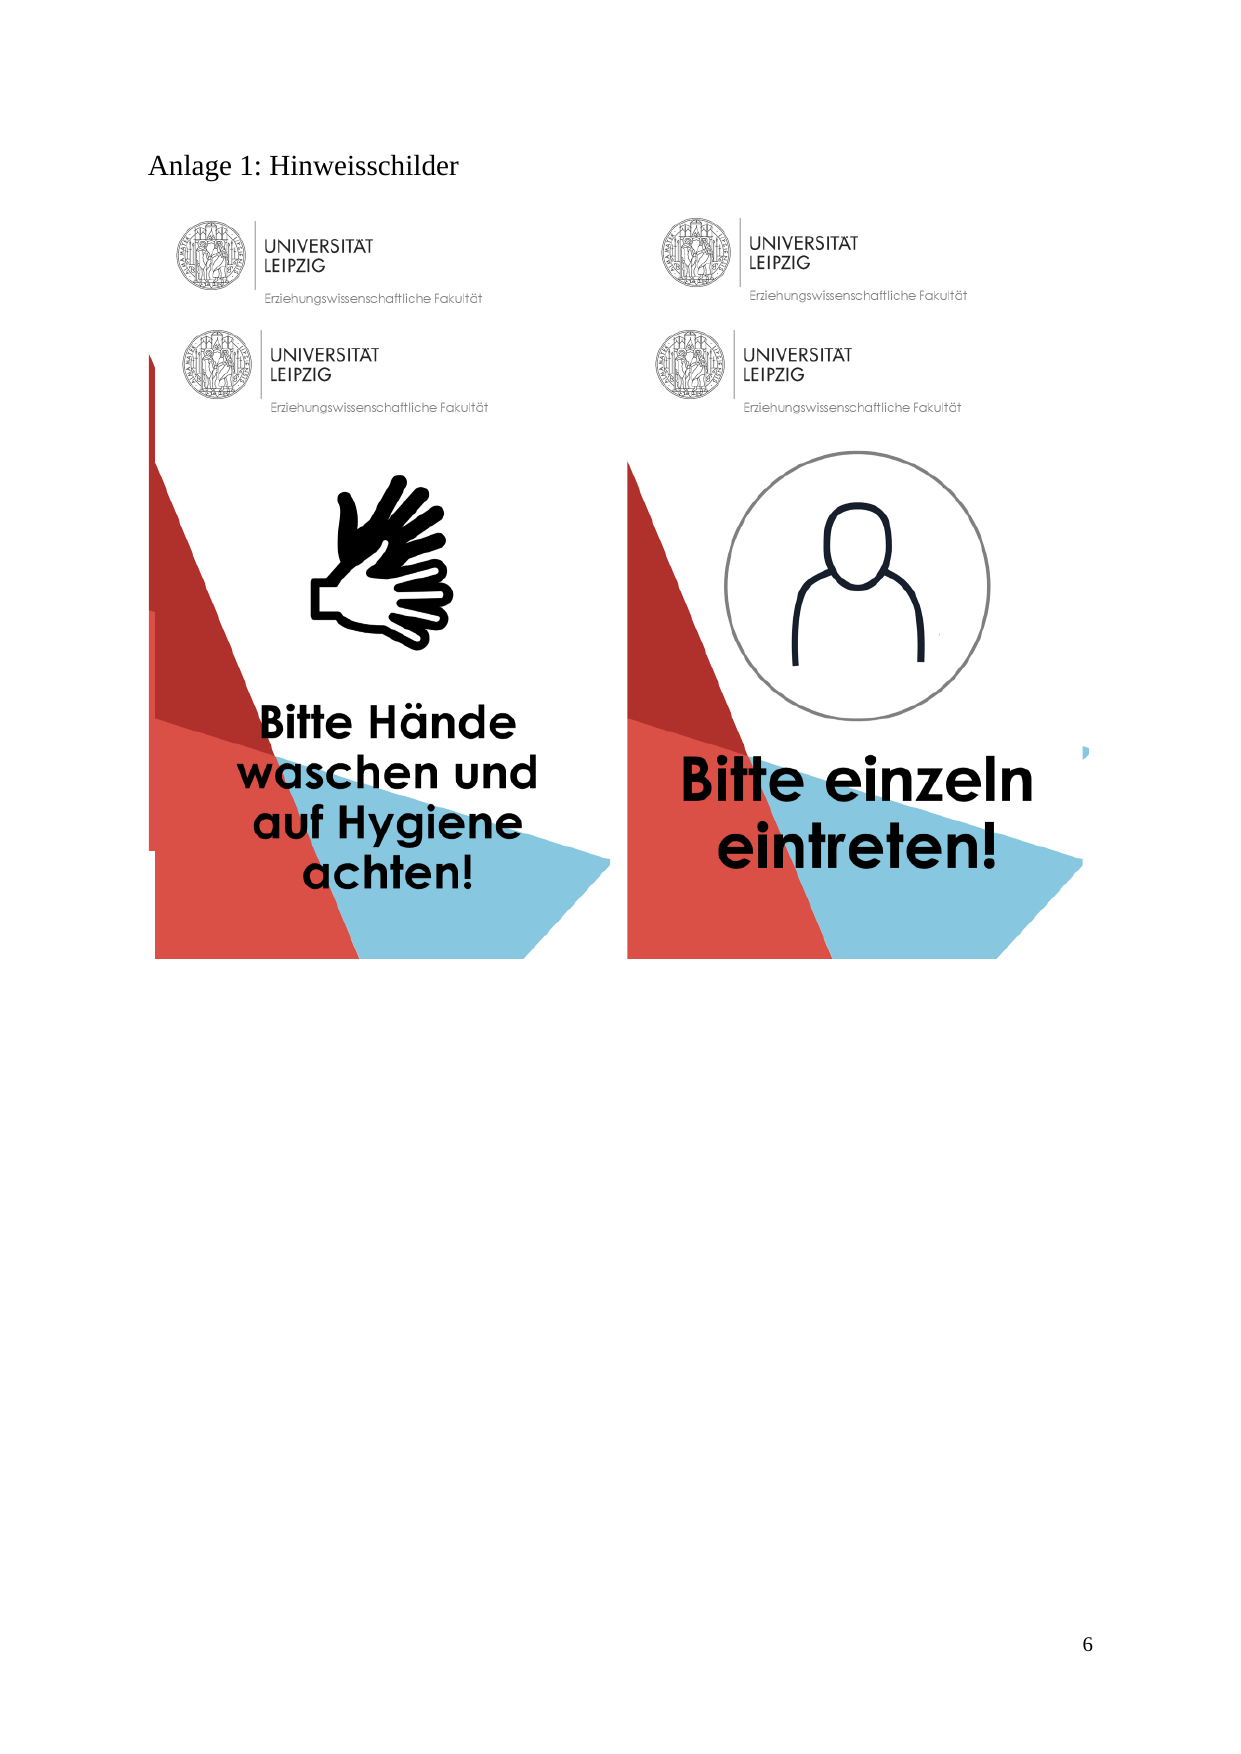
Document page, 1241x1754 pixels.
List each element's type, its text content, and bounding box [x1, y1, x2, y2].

text Anlage 1: Hinweisschilder [148, 148, 1093, 181]
picture [626, 198, 1089, 957]
picture [147, 201, 610, 957]
